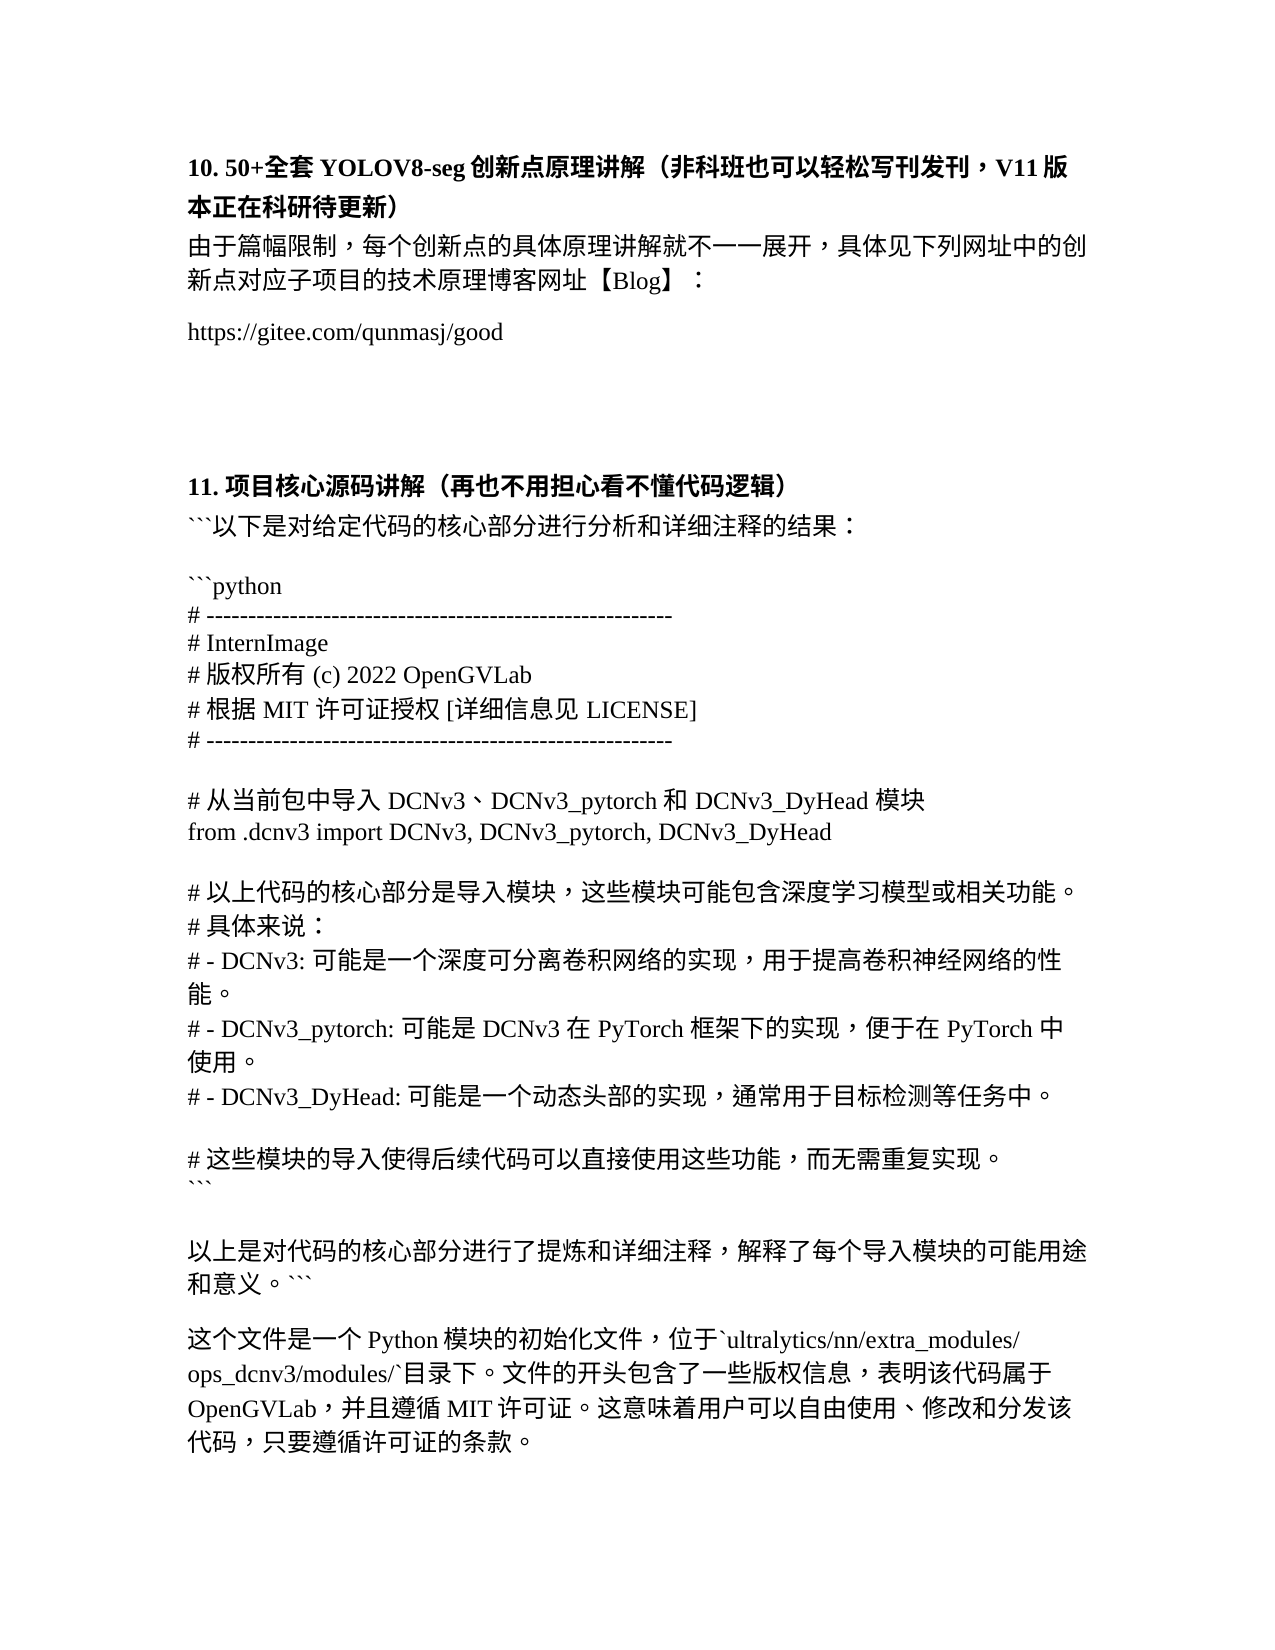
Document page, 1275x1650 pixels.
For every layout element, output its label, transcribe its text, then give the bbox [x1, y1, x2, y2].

text ```以下是对给定代码的核心部分进行分析和详细注释的结果： ```python # -------------------------------------------------------- # InternImage # 版权所有 (c) 2022 OpenGVLab # 根据 MIT 许可证授权 [详细信息见 LICENSE] # -------------------------------------------------------- # 从当前包中导入 DCNv3、DCNv3_pytorch 和 DCNv3_DyHead 模块 from .dcnv3 import DCNv3, DCNv3_pytorch, DCNv3_DyHead # 以上代码的核心部分是导入模块，这些模块可能包含深度学习模型或相关功能。 # 具体来说： # - DCNv3: 可能是一个深度可分离卷积网络的实现，用于提高卷积神经网络的性能。 # - DCNv3_pytorch: 可能是 DCNv3 在 PyTorch 框架下的实现，便于在 PyTorch 中使用。 # - DCNv3_DyHead: 可能是一个动态头部的实现，通常用于目标检测等任务中。 # 这些模块的导入使得后续代码可以直接使用这些功能，而无需重复实现。 ``` 以上是对代码的核心部分进行了提炼和详细注释，解释了每个导入模块的可能用途和意义。``` [187, 508, 1087, 1301]
text https://gitee.com/qunmasj/good [187, 317, 1087, 346]
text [187, 1322, 1087, 1487]
subtitle 11. 项目核心源码讲解（再也不用担心看不懂代码逻辑） [187, 469, 1087, 503]
subtitle 10. 50+全套YOLOV8-seg创新点原理讲解（非科班也可以轻松写刊发刊，V11版本正在科研待更新） [187, 150, 1087, 223]
text 由于篇幅限制，每个创新点的具体原理讲解就不一一展开，具体见下列网址中的创新点对应子项目的技术原理博客网址【Blog】： [187, 228, 1087, 296]
